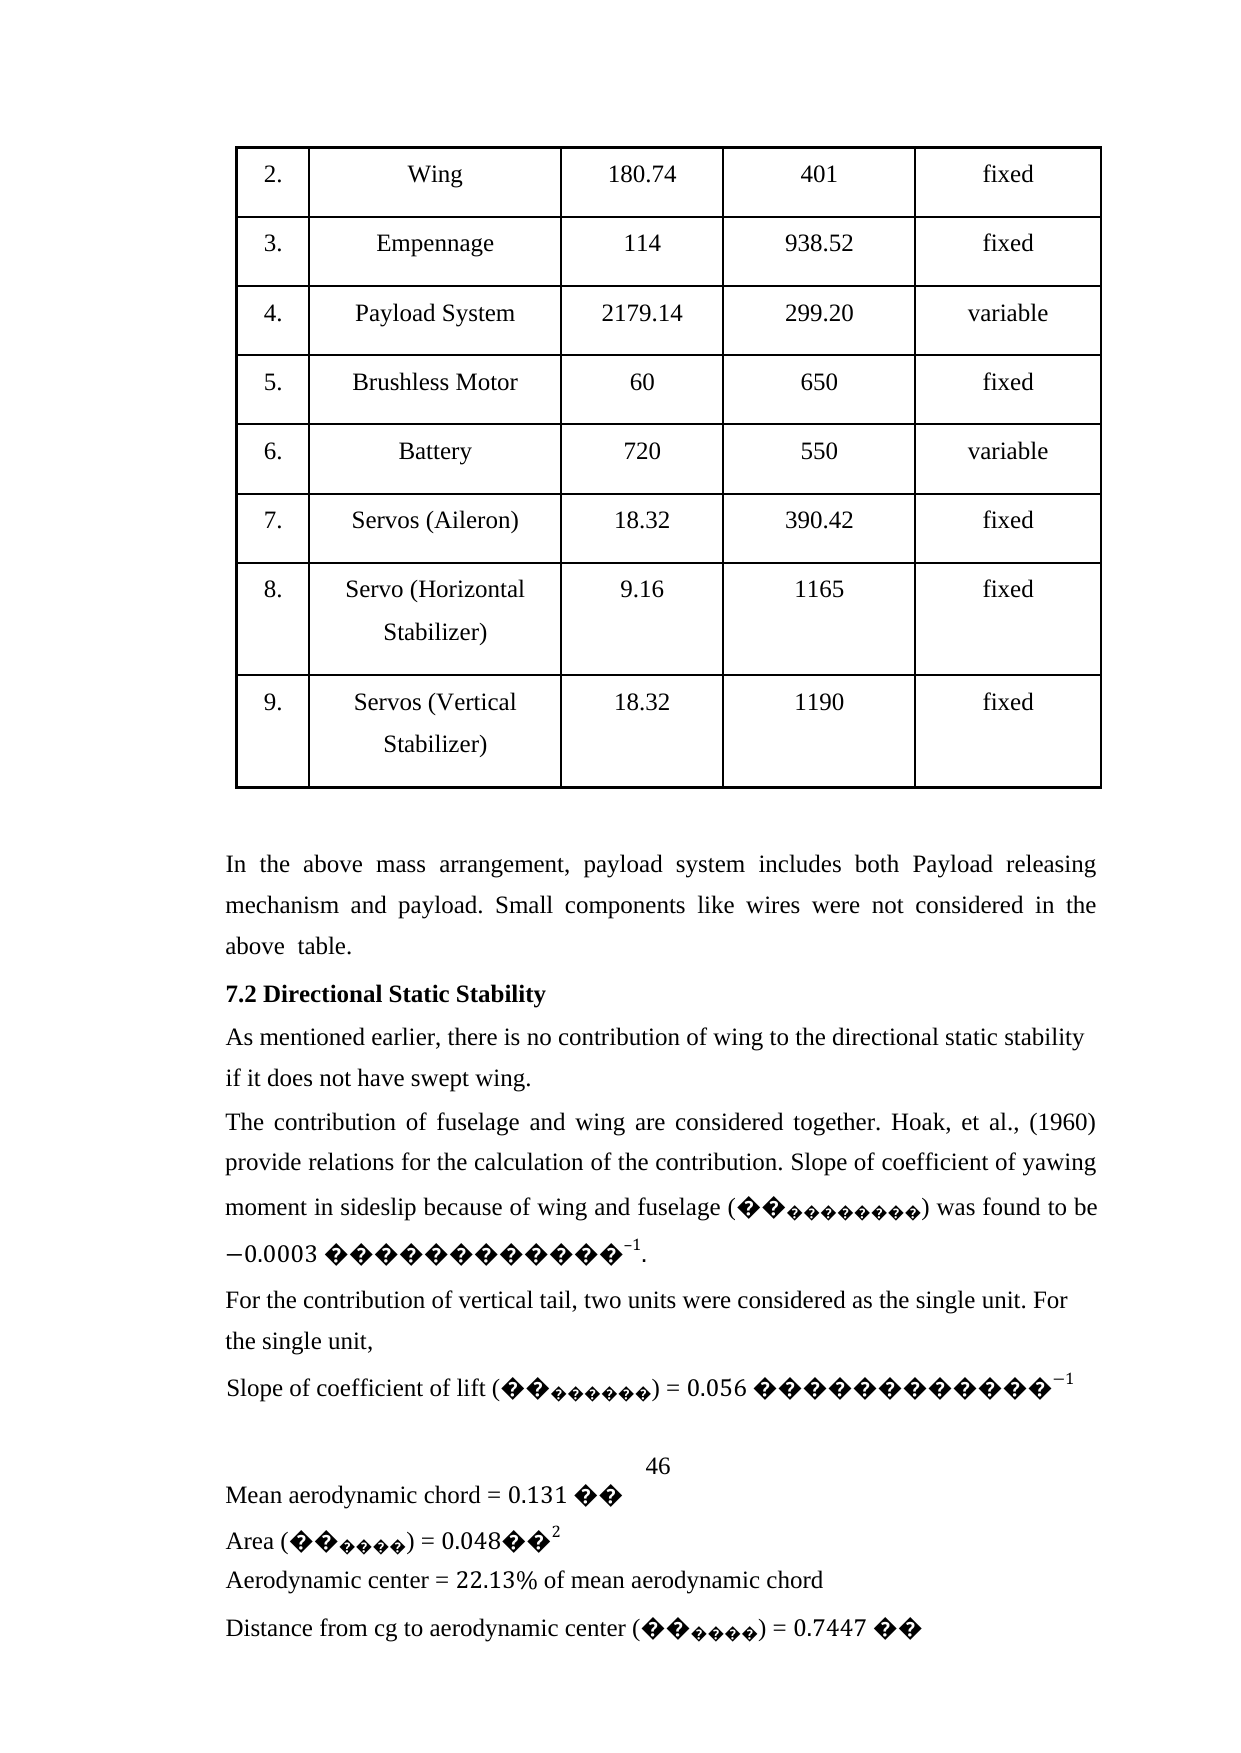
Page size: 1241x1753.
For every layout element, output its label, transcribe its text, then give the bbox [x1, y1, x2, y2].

text 46 [645, 1451, 1167, 1479]
table_cell fixed [916, 495, 1100, 562]
table_cell 7. [238, 495, 308, 562]
table_cell 550 [724, 425, 914, 493]
table_cell fixed [916, 564, 1100, 674]
table_cell fixed [916, 218, 1100, 285]
text 7.2 Directional Static Stability [225, 979, 1167, 1008]
table_cell 114 [562, 218, 722, 285]
table_cell Battery [310, 425, 560, 493]
table_cell 2179.14 [562, 287, 722, 354]
table_cell 60 [562, 356, 722, 423]
text For the contribution of vertical tail, two units were considered as the single unit. For the single unit, [225, 1285, 1097, 1355]
table_cell fixed [916, 356, 1100, 423]
table_cell fixed [916, 149, 1100, 216]
table_cell 1190 [724, 676, 914, 786]
table_cell variable [916, 425, 1100, 493]
table_cell Brushless Motor [310, 356, 560, 423]
table_cell Servos (Vertical Stabilizer) [310, 676, 560, 786]
table_cell 2. [238, 149, 308, 216]
table_cell 18.32 [562, 495, 722, 562]
table_cell Payload System [310, 287, 560, 354]
table_cell 180.74 [562, 149, 722, 216]
table_cell 1165 [724, 564, 914, 674]
text Aerodynamic center = 22.13% of mean aerodynamic chord [225, 1564, 1167, 1594]
text Mean aerodynamic chord = 0.131 �� [225, 1479, 1167, 1509]
table_cell 401 [724, 149, 914, 216]
table_cell 8. [238, 564, 308, 674]
table_cell fixed [916, 676, 1100, 786]
table_cell 938.52 [724, 218, 914, 285]
table_cell 3. [238, 218, 308, 285]
table_cell Servo (Horizontal Stabilizer) [310, 564, 560, 674]
table_cell 4. [238, 287, 308, 354]
table_cell 6. [238, 425, 308, 493]
text Distance from cg to aerodynamic center (������) = 0.7447 �� [225, 1609, 1167, 1643]
table_cell variable [916, 287, 1100, 354]
table_cell 650 [724, 356, 914, 423]
text The contribution of fuselage and wing are considered together. Hoak, et al., (1960) provide relations for the calculation of the contribution. Slope of coefficient of yawing moment in sideslip because of wing and fuselage (����������) was found to be −0.0003 ������������–1. [225, 1107, 1098, 1269]
text Area (������) = 0.048��2 [225, 1522, 1167, 1556]
table_cell 720 [562, 425, 722, 493]
table_cell 299.20 [724, 287, 914, 354]
table_cell Empennage [310, 218, 560, 285]
text In the above mass arrangement, payload system includes both Payload releasing mechanism and payload. Small components like wires were not considered in the above table. [225, 849, 1097, 960]
table_cell 390.42 [724, 495, 914, 562]
table_cell 5. [238, 356, 308, 423]
text Slope of coefficient of lift (��������) = 0.056 ������������−1 [226, 1369, 1167, 1403]
table_cell Wing [310, 149, 560, 216]
table_cell 9.16 [562, 564, 722, 674]
table_cell 18.32 [562, 676, 722, 786]
table_cell 9. [238, 676, 308, 786]
table_cell Servos (Aileron) [310, 495, 560, 562]
text As mentioned earlier, there is no contribution of wing to the directional static stability if it does not have swept wing. [225, 1022, 1097, 1092]
